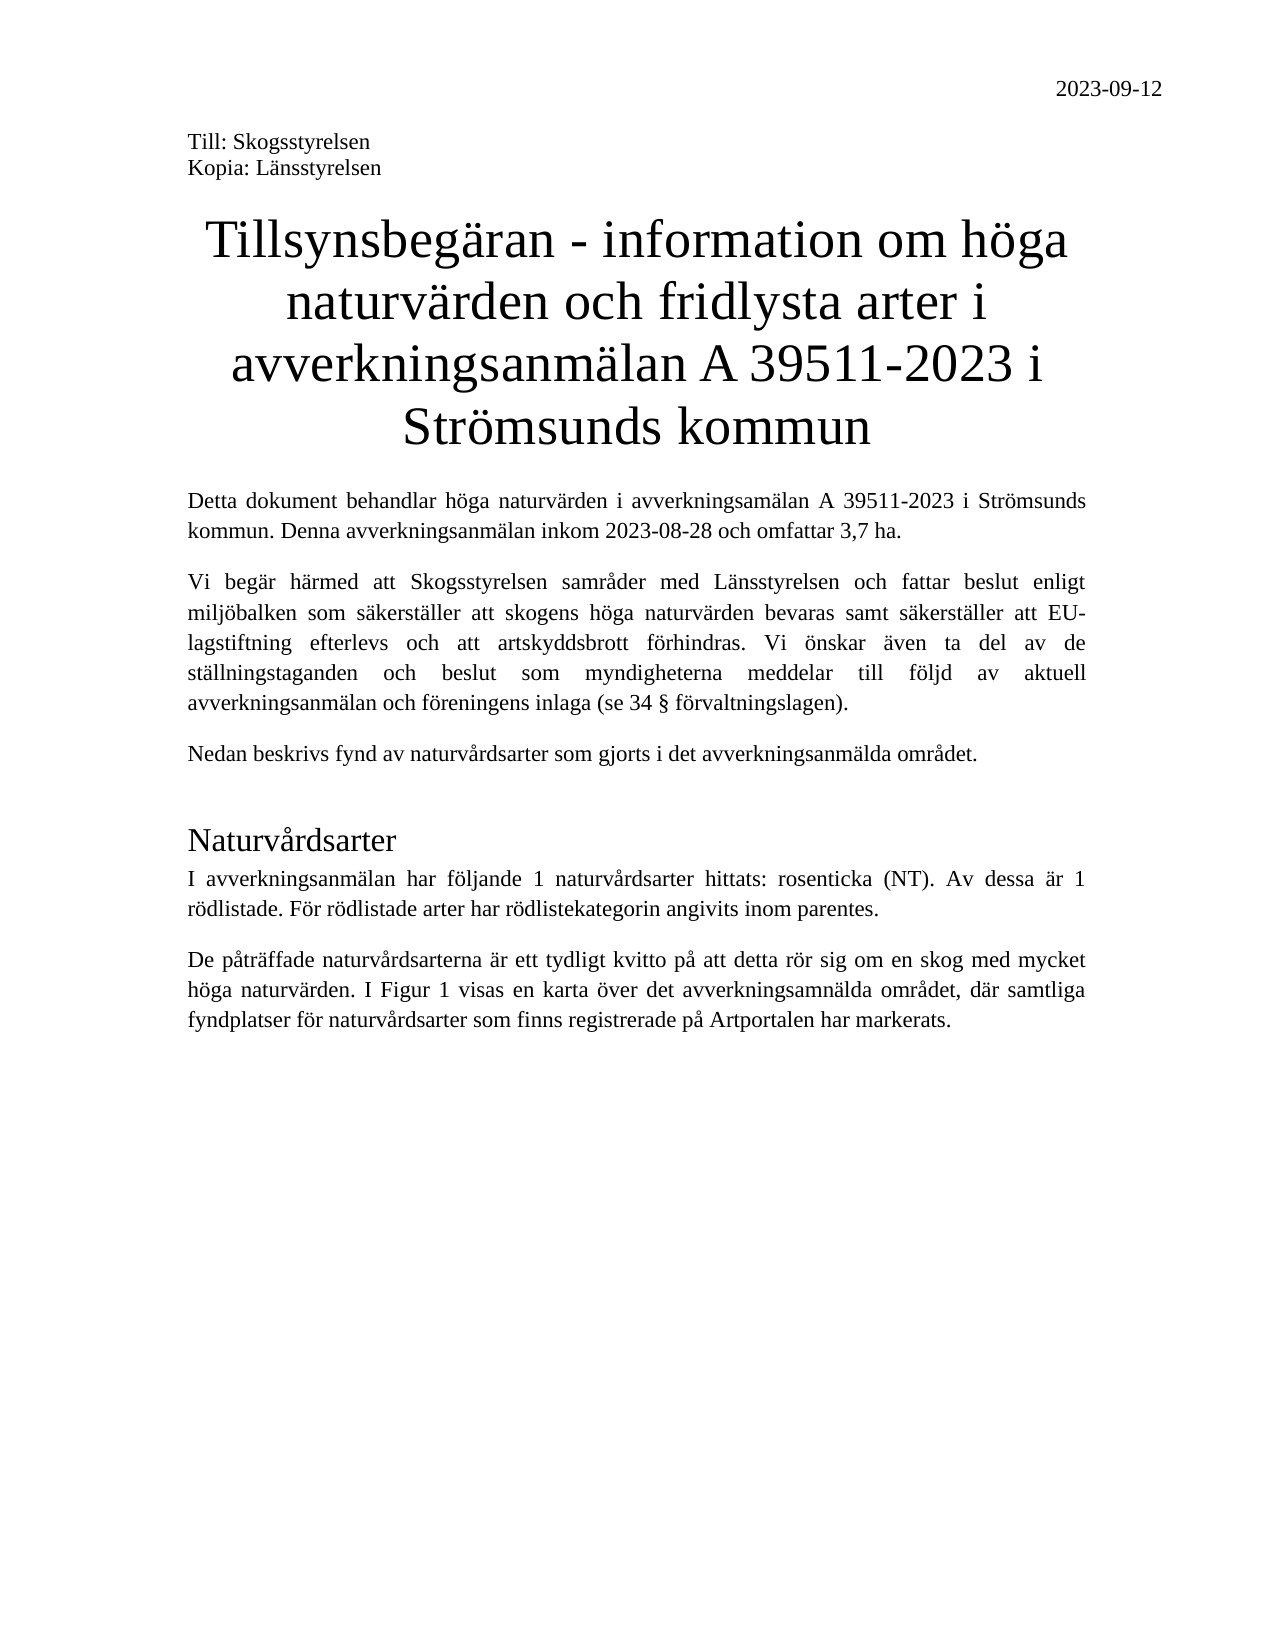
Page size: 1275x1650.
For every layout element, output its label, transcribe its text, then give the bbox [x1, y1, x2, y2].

text Nedan beskrivs fynd av naturvårdsarter som gjorts i det avverkningsanmälda området. [187, 740, 1087, 767]
title Tillsynsbegäran - information om höga naturvärden och fridlysta arter i avverkningsanmälan A 39511-2023 i Strömsunds kommun [187, 207, 1087, 456]
text Detta dokument behandlar höga naturvärden i avverkningsamälan A 39511-2023 i Strömsunds kommun. Denna avverkningsanmälan inkom 2023-08-28 och omfattar 3,7 ha. [187, 487, 1087, 544]
text Vi begär härmed att Skogsstyrelsen samråder med Länsstyrelsen och fattar beslut enligt miljöbalken som säkerställer att skogens höga naturvärden bevaras samt säkerställer att EU-lagstiftning efterlevs och att artskyddsbrott förhindras. Vi önskar även ta del av de ställningstaganden och beslut som myndigheterna meddelar till följd av aktuell avverkningsanmälan och föreningens inlaga (se 34 § förvaltningslagen). [187, 568, 1087, 716]
subtitle Naturvårdsarter [187, 821, 1087, 859]
text De påträffade naturvårdsarterna är ett tydligt kvitto på att detta rör sig om en skog med mycket höga naturvärden. I Figur 1 visas en karta över det avverkningsamnälda området, där samtliga fyndplatser för naturvårdsarter som finns registrerade på Artportalen har markerats. [187, 946, 1087, 1033]
text I avverkningsanmälan har följande 1 naturvårdsarter hittats: rosenticka (NT). Av dessa är 1 rödlistade. För rödlistade arter har rödlistekategorin angivits inom parentes. [187, 864, 1087, 921]
